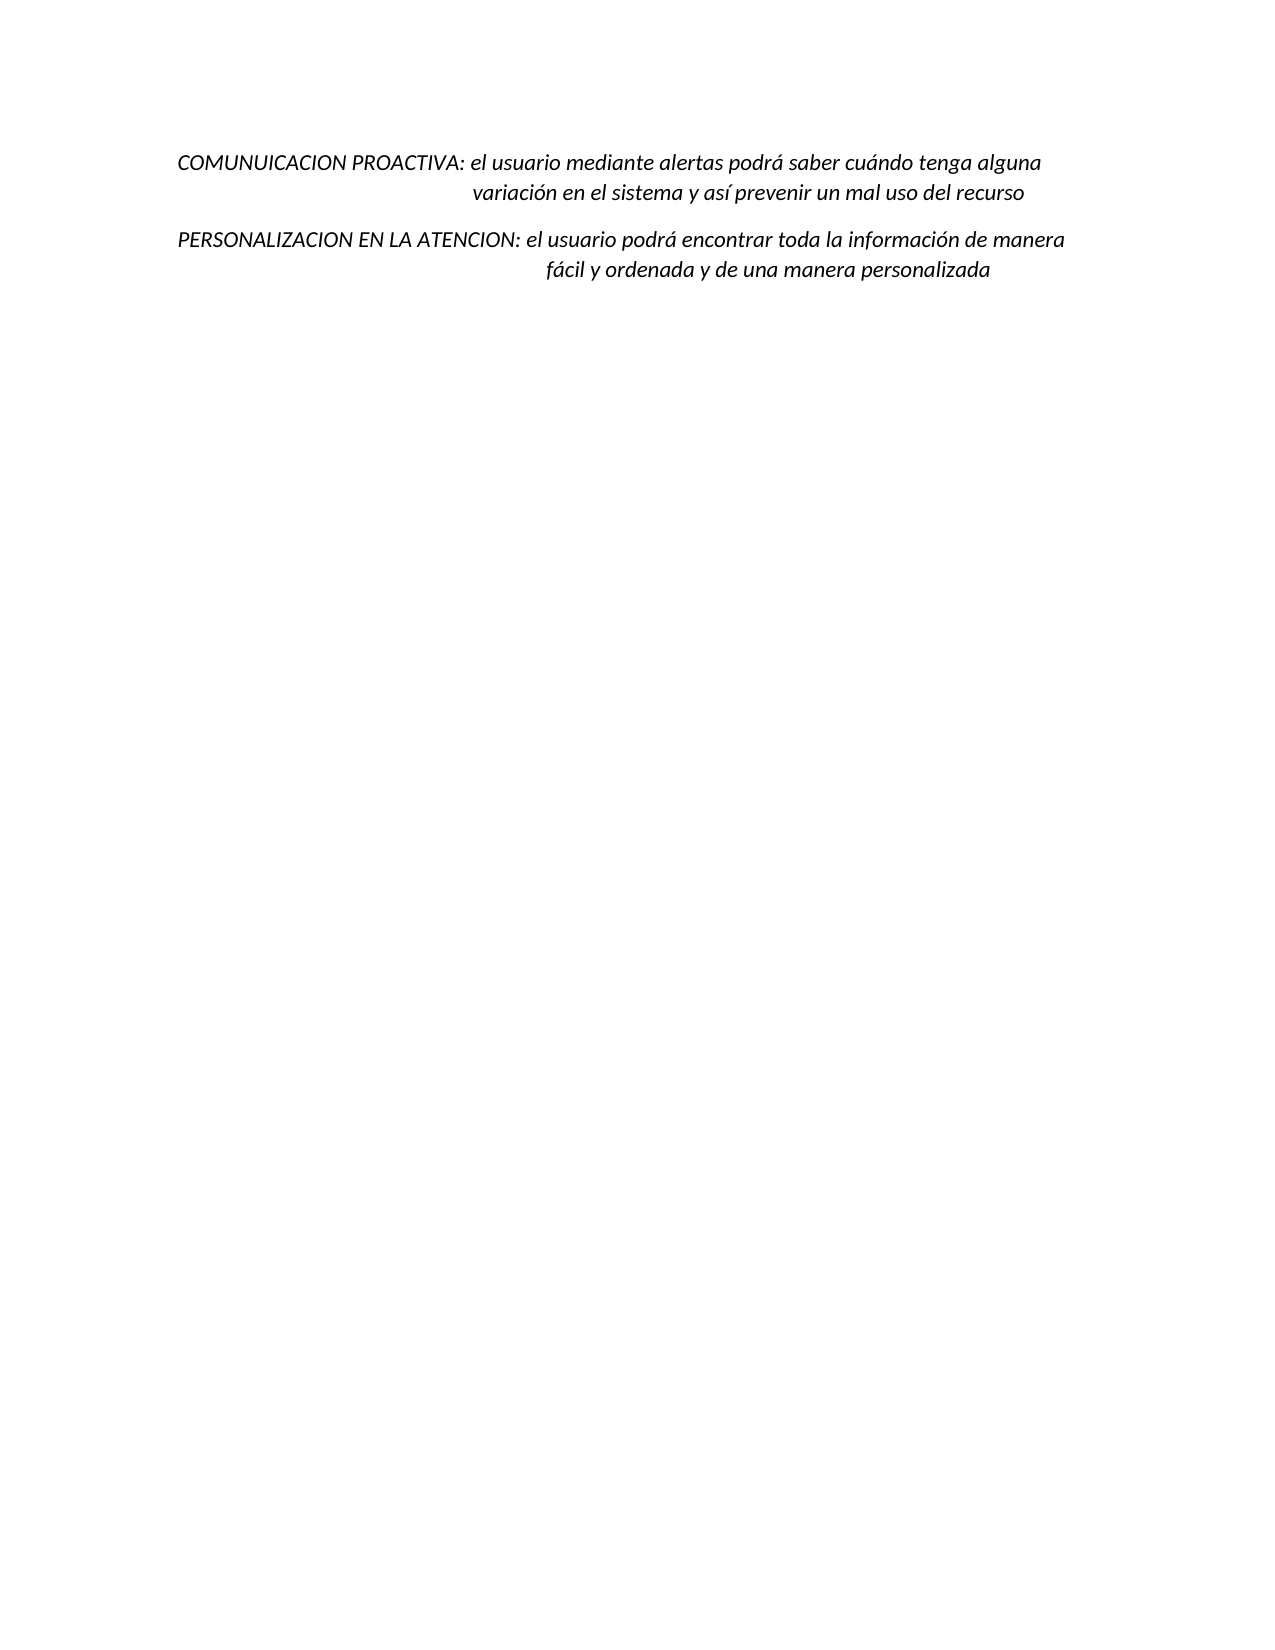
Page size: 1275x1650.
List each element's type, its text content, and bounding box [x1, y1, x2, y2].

text PERSONALIZACION EN LA ATENCION: el usuario podrá encontrar toda la información de manera fácil y ordenada y de una manera personalizada [177, 225, 1098, 283]
text COMUNUICACION PROACTIVA: el usuario mediante alertas podrá saber cuándo tenga alguna variación en el sistema y así prevenir un mal uso del recurso [177, 148, 1098, 206]
